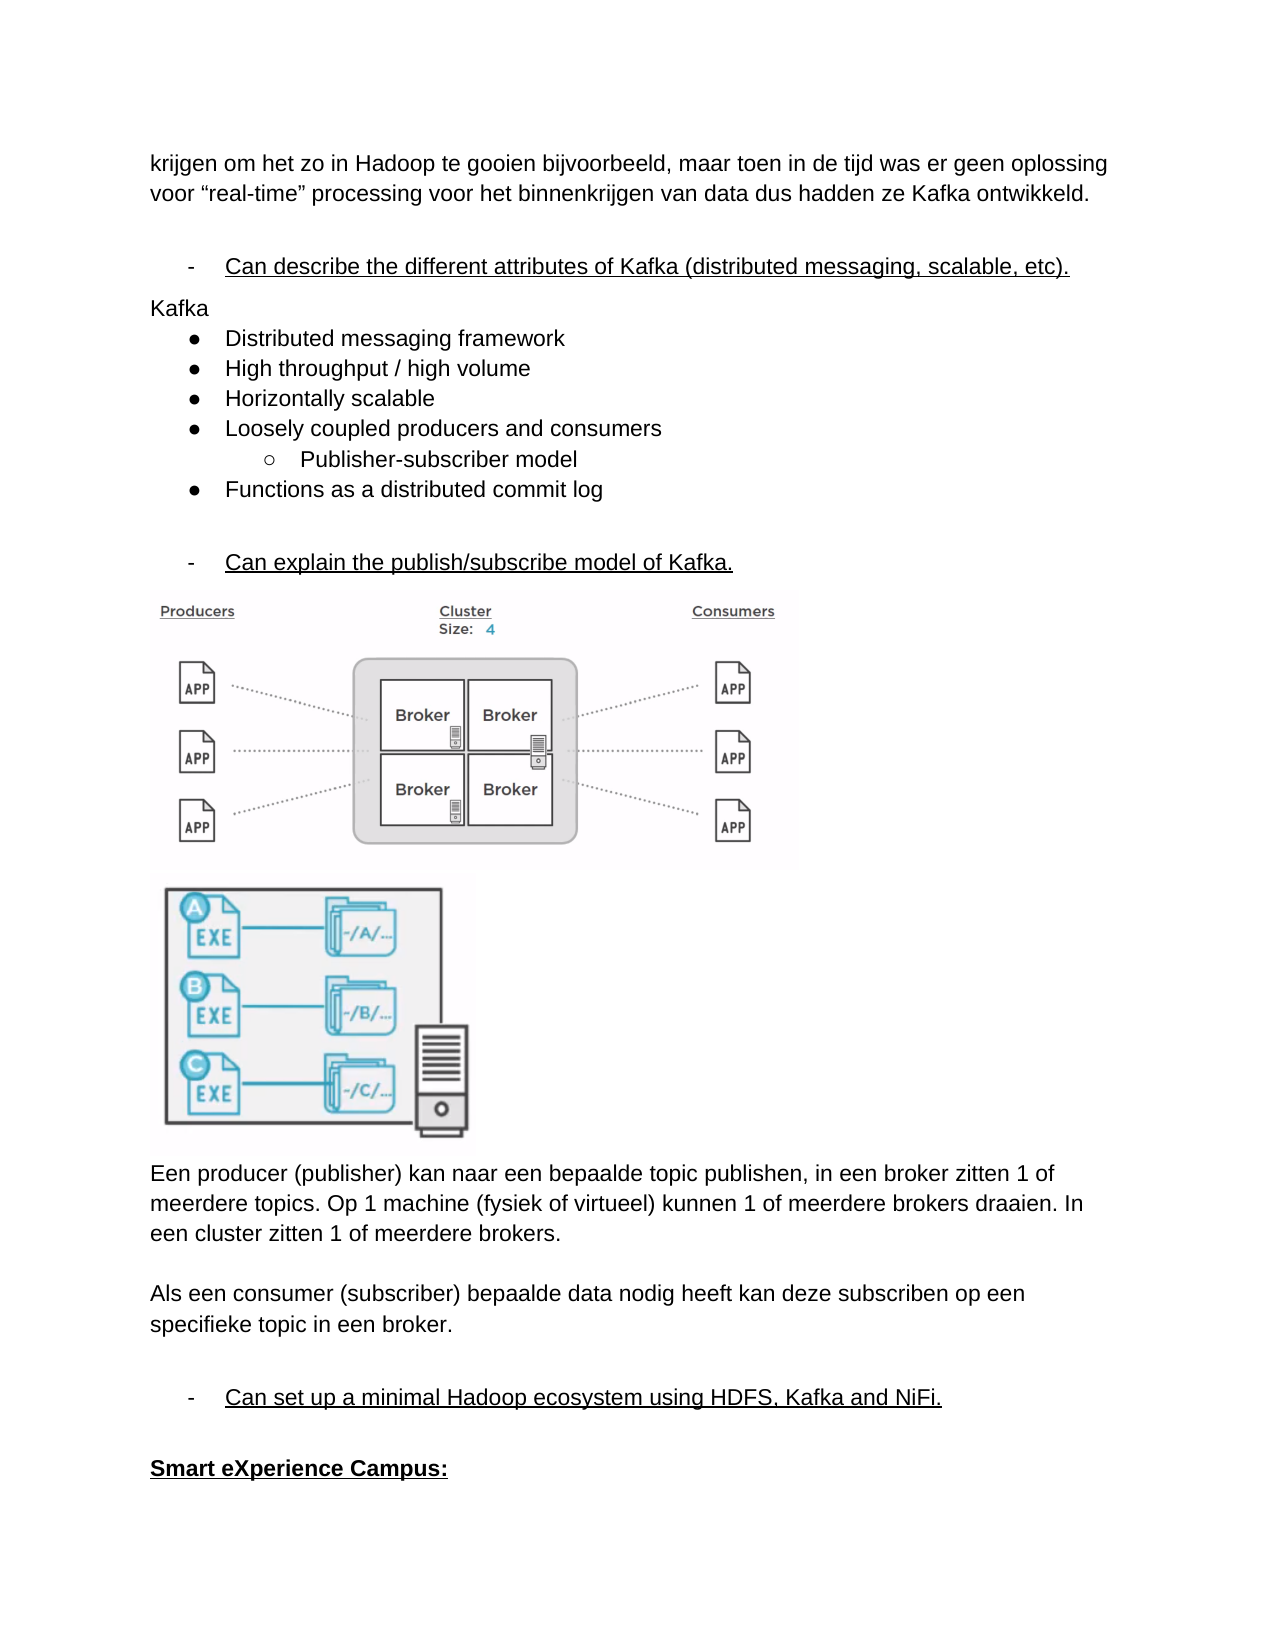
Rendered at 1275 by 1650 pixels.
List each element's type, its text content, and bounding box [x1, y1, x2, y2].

text Als een consumer (subscriber) bepaalde data nodig heeft kan deze subscriben op een specifieke topic in een broker. [150, 1280, 1125, 1337]
text Een producer (publisher) kan naar een bepaalde topic publishen, in een broker zitten 1 of meerdere topics. Op 1 machine (fysiek of virtueel) kunnen 1 of meerdere brokers draaien. In een cluster zitten 1 of meerdere brokers. [150, 1159, 1125, 1246]
picture [150, 590, 800, 870]
list Functions as a distributed commit log [187, 476, 1125, 502]
text Kafka [150, 294, 1125, 321]
list Can set up a minimal Hadoop ecosystem using HDFS, Kafka and NiFi. [187, 1371, 1125, 1418]
list Distributed messaging framework [187, 325, 1125, 351]
text Smart eXperience Campus: [150, 1455, 1125, 1482]
list Can describe the different attributes of Kafka (distributed messaging, scalable, etc). [187, 241, 1125, 288]
list Can explain the publish/subscribe model of Kafka. [187, 536, 1125, 583]
list Publisher-subscriber model [262, 446, 1125, 472]
picture [150, 873, 477, 1156]
list Horizontally scalable [187, 385, 1125, 412]
list High throughput / high volume [187, 355, 1125, 381]
list Loosely coupled producers and consumers [187, 415, 1125, 442]
